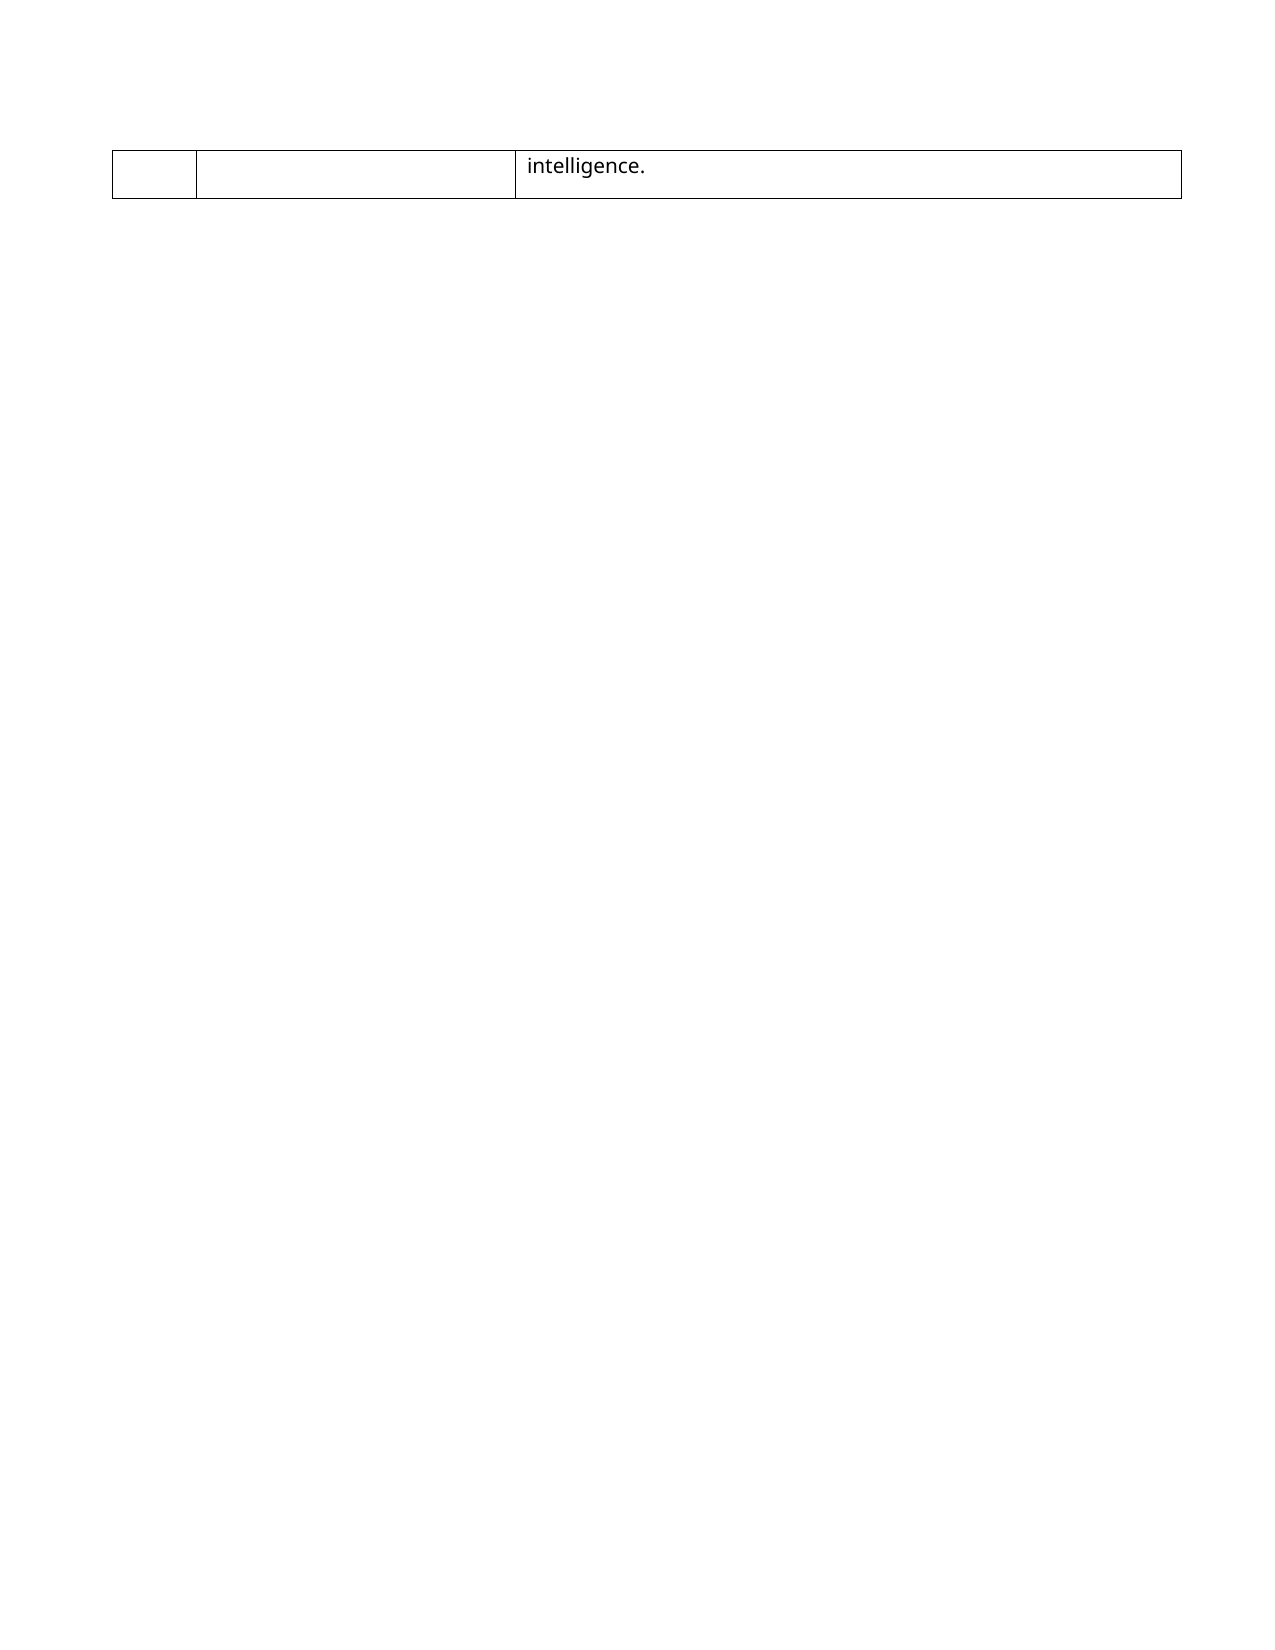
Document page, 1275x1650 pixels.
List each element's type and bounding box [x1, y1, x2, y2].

table_cell [197, 151, 515, 198]
table_cell [113, 151, 196, 198]
table_cell [516, 151, 1181, 198]
